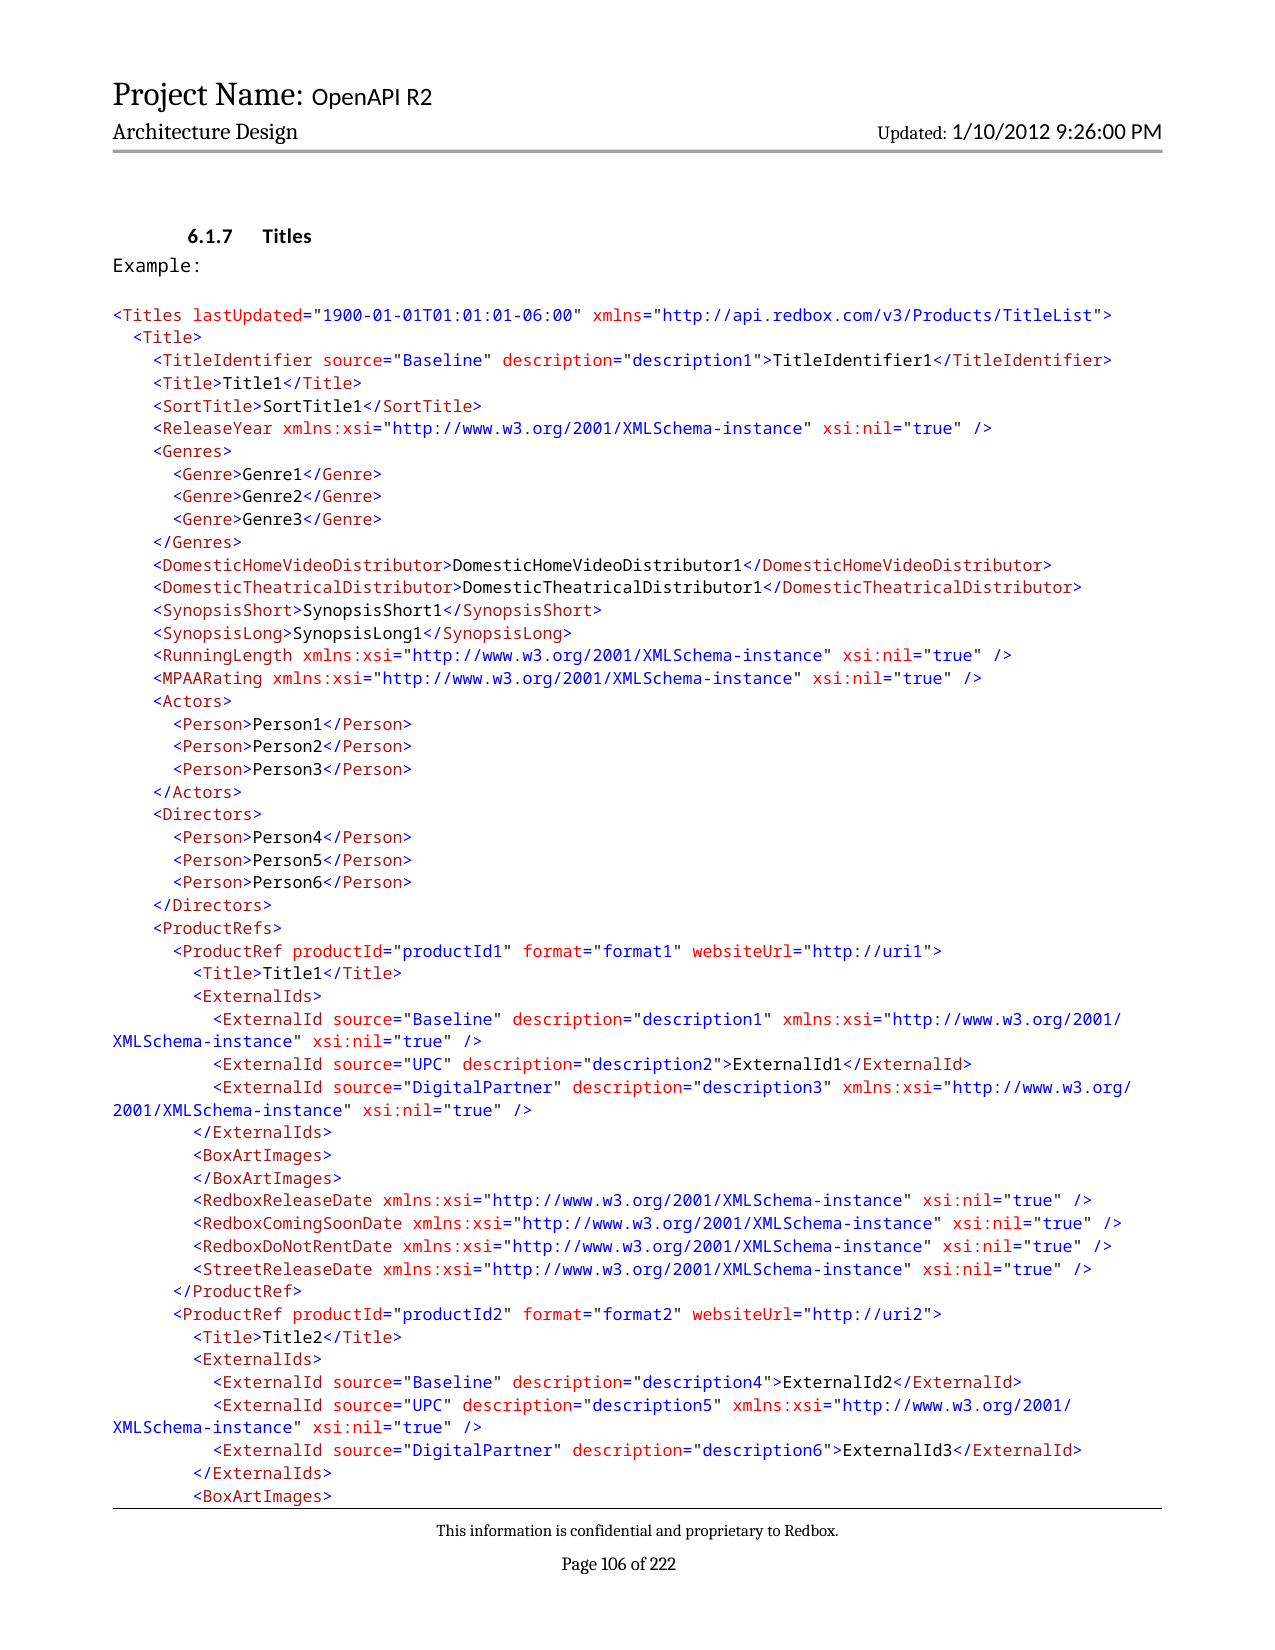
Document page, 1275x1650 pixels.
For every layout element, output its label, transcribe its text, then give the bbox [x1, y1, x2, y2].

text <Person>Person6</Person> [112, 871, 1162, 894]
text <Title>Title1</Title> [112, 372, 1162, 394]
text <Title>Title2</Title> [112, 1325, 1162, 1348]
text <StreetReleaseDate xmlns:xsi="http://www.w3.org/2001/XMLSchema-instance" xsi:nil="true" /> [112, 1257, 1162, 1280]
text <Title> [112, 326, 1162, 349]
text <RunningLength xmlns:xsi="http://www.w3.org/2001/XMLSchema-instance" xsi:nil="true" /> [112, 644, 1162, 667]
text <Actors> [112, 689, 1162, 712]
text </Actors> [112, 780, 1162, 803]
text <Directors> [112, 803, 1162, 826]
text <Genres> [112, 440, 1162, 462]
text <ExternalId source="UPC" description="description5" xmlns:xsi="http://www.w3.org/2001/XMLSchema-instance" xsi:nil="true" /> [112, 1393, 1162, 1439]
text <SynopsisLong>SynopsisLong1</SynopsisLong> [112, 621, 1162, 644]
text <DomesticTheatricalDistributor>DomesticTheatricalDistributor1</DomesticTheatricalDistributor> [112, 576, 1162, 599]
text </Genres> [112, 531, 1162, 553]
text <Person>Person2</Person> [112, 735, 1162, 758]
text <ExternalIds> [112, 1348, 1162, 1371]
text <ExternalId source="DigitalPartner" description="description3" xmlns:xsi="http://www.w3.org/2001/XMLSchema-instance" xsi:nil="true" /> [112, 1076, 1162, 1121]
text <RedboxReleaseDate xmlns:xsi="http://www.w3.org/2001/XMLSchema-instance" xsi:nil="true" /> [112, 1189, 1162, 1212]
text <ExternalId source="UPC" description="description2">ExternalId1</ExternalId> [112, 1053, 1162, 1076]
text <BoxArtImages> [112, 1484, 1162, 1507]
text <SynopsisShort>SynopsisShort1</SynopsisShort> [112, 599, 1162, 621]
text </BoxArtImages> [112, 1166, 1162, 1189]
text <ExternalIds> [112, 985, 1162, 1007]
text </Directors> [112, 894, 1162, 917]
text <ExternalId source="DigitalPartner" description="description6">ExternalId3</ExternalId> [112, 1439, 1162, 1462]
text <Genre>Genre3</Genre> [112, 508, 1162, 531]
text <Person>Person4</Person> [112, 826, 1162, 848]
text <RedboxComingSoonDate xmlns:xsi="http://www.w3.org/2001/XMLSchema-instance" xsi:nil="true" /> [112, 1212, 1162, 1234]
text <ReleaseYear xmlns:xsi="http://www.w3.org/2001/XMLSchema-instance" xsi:nil="true" /> [112, 417, 1162, 440]
text <Person>Person5</Person> [112, 848, 1162, 871]
text </ExternalIds> [112, 1121, 1162, 1144]
text <DomesticHomeVideoDistributor>DomesticHomeVideoDistributor1</DomesticHomeVideoDistributor> [112, 553, 1162, 576]
text <MPAARating xmlns:xsi="http://www.w3.org/2001/XMLSchema-instance" xsi:nil="true" /> [112, 667, 1162, 689]
text <Titles lastUpdated="1900-01-01T01:01:01-06:00" xmlns="http://api.redbox.com/v3/Products/TitleList"> [112, 303, 1162, 326]
text <ProductRefs> [112, 917, 1162, 939]
text </ProductRef> [112, 1280, 1162, 1303]
text Example: [112, 252, 1162, 278]
subtitle Titles [187, 224, 1162, 249]
text <Genre>Genre1</Genre> [112, 462, 1162, 485]
text <Person>Person3</Person> [112, 758, 1162, 780]
text </ExternalIds> [112, 1462, 1162, 1484]
text <BoxArtImages> [112, 1144, 1162, 1166]
text <Genre>Genre2</Genre> [112, 485, 1162, 508]
text <ExternalId source="Baseline" description="description4">ExternalId2</ExternalId> [112, 1371, 1162, 1393]
text <ProductRef productId="productId2" format="format2" websiteUrl="http://uri2"> [112, 1303, 1162, 1325]
text <TitleIdentifier source="Baseline" description="description1">TitleIdentifier1</TitleIdentifier> [112, 349, 1162, 372]
text <Person>Person1</Person> [112, 712, 1162, 735]
text <RedboxDoNotRentDate xmlns:xsi="http://www.w3.org/2001/XMLSchema-instance" xsi:nil="true" /> [112, 1234, 1162, 1257]
text <ProductRef productId="productId1" format="format1" websiteUrl="http://uri1"> [112, 939, 1162, 962]
text <ExternalId source="Baseline" description="description1" xmlns:xsi="http://www.w3.org/2001/XMLSchema-instance" xsi:nil="true" /> [112, 1007, 1162, 1053]
text <SortTitle>SortTitle1</SortTitle> [112, 394, 1162, 417]
text <Title>Title1</Title> [112, 962, 1162, 985]
